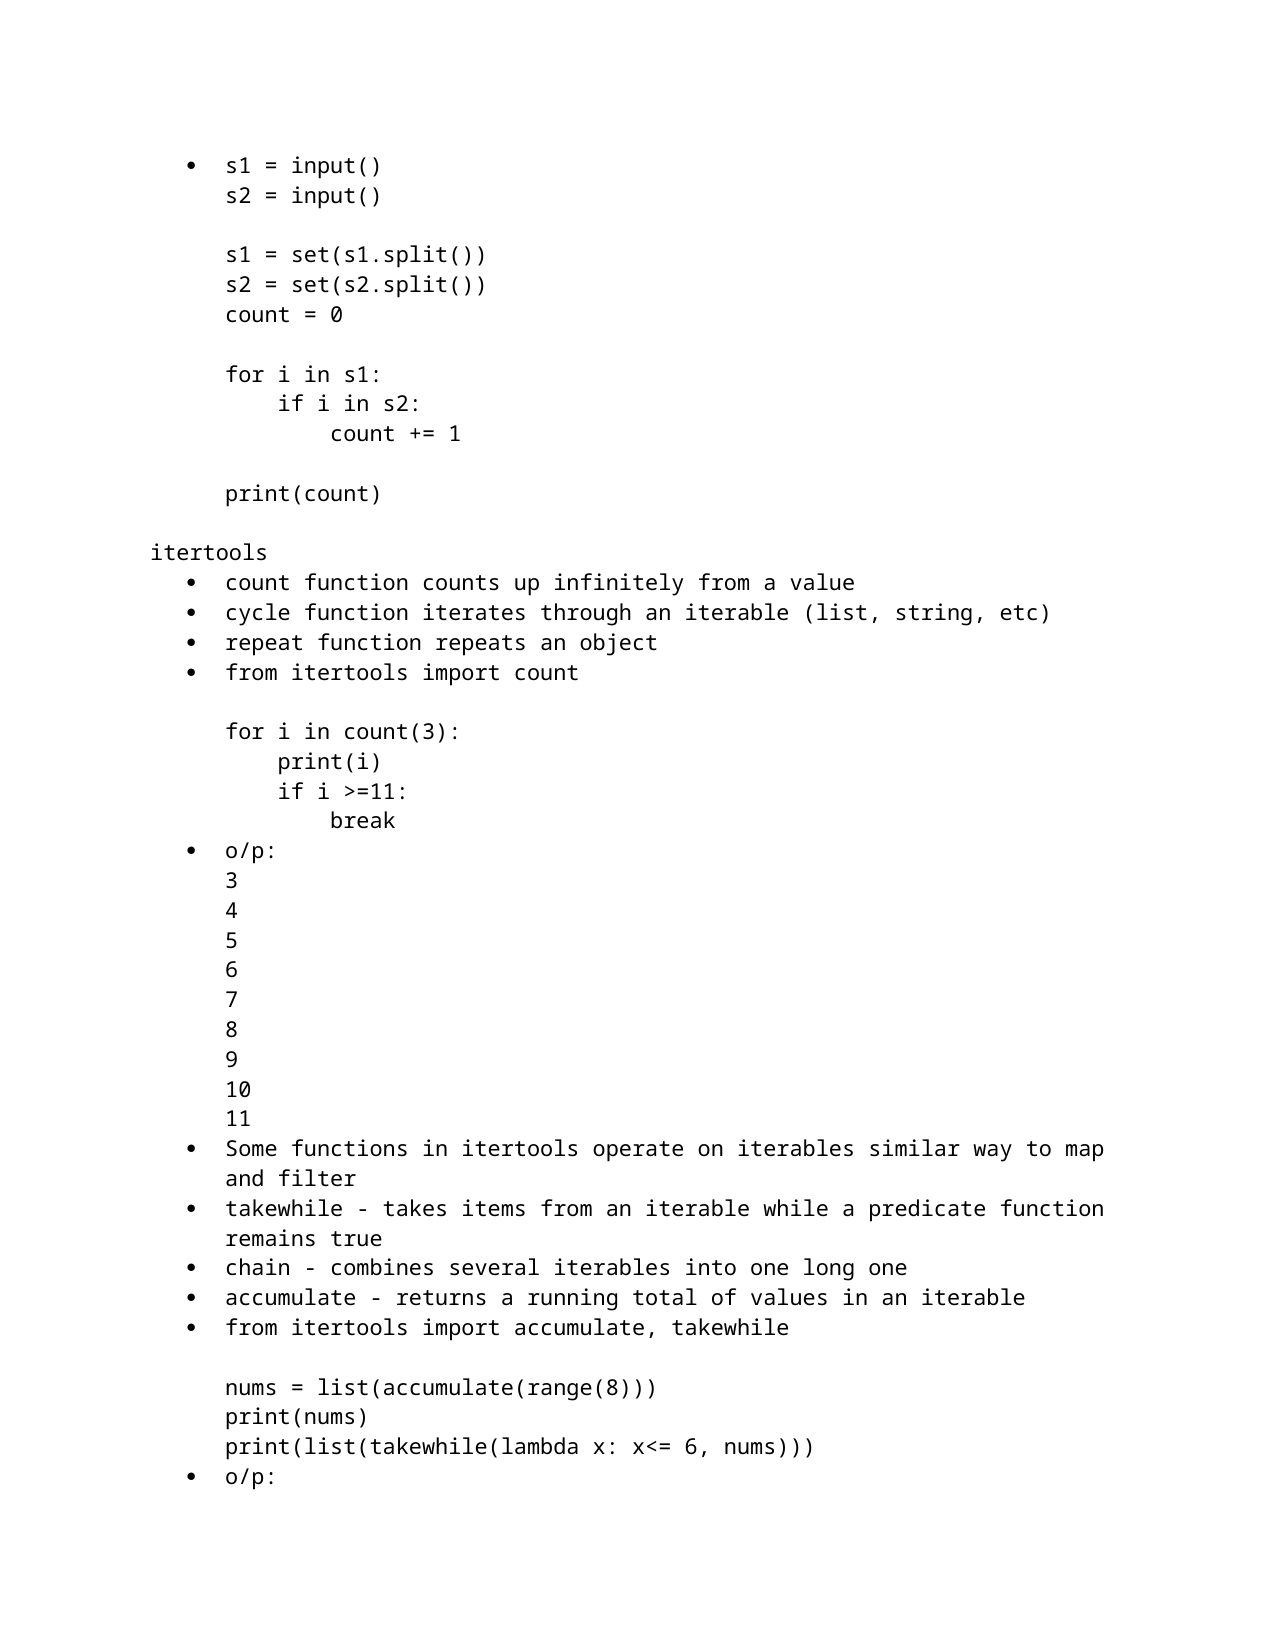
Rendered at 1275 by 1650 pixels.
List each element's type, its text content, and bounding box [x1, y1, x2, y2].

list for i in count(3): [225, 716, 1125, 746]
list 3 [225, 865, 1125, 895]
list 9 [225, 1044, 1125, 1073]
list chain - combines several iterables into one long one [187, 1252, 1125, 1282]
list 4 [225, 895, 1125, 924]
list for i in s1: [225, 358, 1125, 388]
text itertools [150, 537, 1125, 567]
list cycle function iterates through an iterable (list, string, etc) [187, 597, 1125, 627]
list if i >=11: [225, 776, 1125, 805]
list takewhile - takes items from an iterable while a predicate function remains true [187, 1193, 1125, 1252]
list s1 = set(s1.split()) [225, 239, 1125, 269]
list print(i) [225, 746, 1125, 776]
list Some functions in itertools operate on iterables similar way to map and filter [187, 1133, 1125, 1193]
list break [225, 805, 1125, 835]
list from itertools import count [187, 656, 1125, 686]
list print(nums) [225, 1401, 1125, 1431]
list s1 = input() [187, 150, 1125, 180]
list 11 [225, 1103, 1125, 1133]
list count = 0 [225, 299, 1125, 329]
list print(list(takewhile(lambda x: x<= 6, nums))) [225, 1431, 1125, 1461]
list nums = list(accumulate(range(8))) [225, 1371, 1125, 1401]
list 6 [225, 954, 1125, 984]
list 8 [225, 1014, 1125, 1044]
list count += 1 [225, 418, 1125, 448]
list 5 [225, 924, 1125, 954]
list accumulate - returns a running total of values in an iterable [187, 1282, 1125, 1312]
list o/p: [187, 835, 1125, 865]
list repeat function repeats an object [187, 627, 1125, 656]
list s2 = input() [225, 180, 1125, 209]
list 7 [225, 984, 1125, 1014]
list o/p: [187, 1461, 1125, 1491]
list print(count) [225, 478, 1125, 507]
list from itertools import accumulate, takewhile [187, 1312, 1125, 1342]
list if i in s2: [225, 388, 1125, 418]
list s2 = set(s2.split()) [225, 269, 1125, 299]
list count function counts up infinitely from a value [187, 567, 1125, 597]
list 10 [225, 1073, 1125, 1103]
